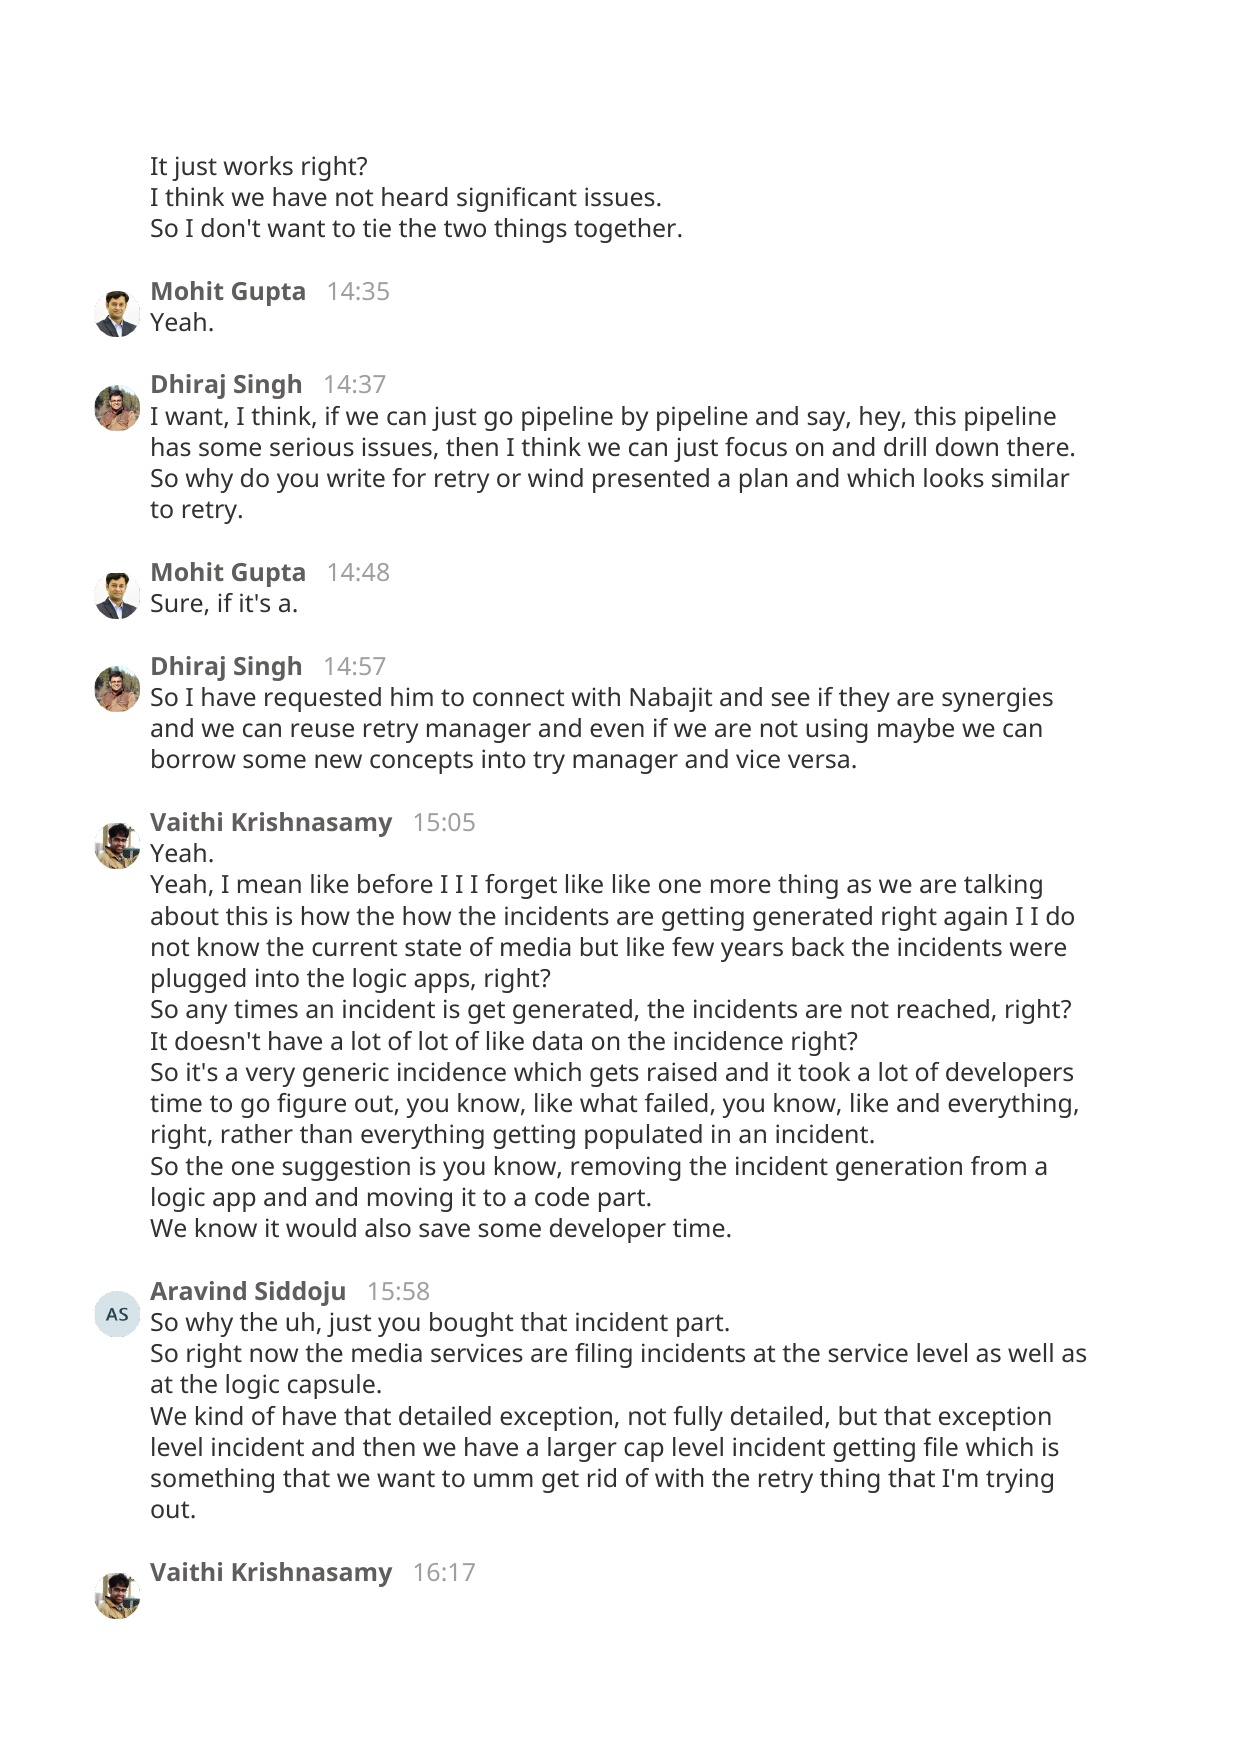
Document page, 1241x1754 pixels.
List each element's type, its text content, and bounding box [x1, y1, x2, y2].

text Mohit Gupta 14:48 Sure, if it's a. [150, 525, 1090, 619]
text Dhiraj Singh 14:37 I want, I think, if we can just go pipeline by pipeline and say, hey, this pipeline has some serious issues, then I think we can just focus on and drill down there. So why do you write for retry or wind presented a plan and which looks similar to retry. [150, 337, 1090, 525]
text Aravind Siddoju 15:58 So why the uh, just you bought that incident part. So right now the media services are filing incidents at the service level as well as at the logic capsule. We kind of have that detailed exception, not fully detailed, but that exception level incident and then we have a larger cap level incident getting file which is something that we want to umm get rid of with the retry thing that I'm trying out. [150, 1244, 1090, 1525]
text Dhiraj Singh 14:57 So I have requested him to connect with Nabajit and see if they are synergies and we can reuse retry manager and even if we are not using maybe we can borrow some new concepts into try manager and vice versa. [150, 619, 1090, 775]
picture [94, 291, 140, 337]
picture [94, 573, 140, 619]
picture [94, 1291, 140, 1337]
picture [94, 666, 140, 712]
picture [94, 823, 140, 869]
text Mohit Gupta 14:35 Yeah. [150, 244, 1090, 337]
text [150, 150, 1090, 244]
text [150, 1525, 1090, 1587]
picture [94, 1573, 140, 1619]
text Vaithi Krishnasamy 15:05 Yeah. Yeah, I mean like before I I I forget like like one more thing as we are talking about this is how the how the incidents are getting generated right again I I do not know the current state of media but like few years back the incidents were plugged into the logic apps, right? So any times an incident is get generated, the incidents are not reached, right? It doesn't have a lot of lot of like data on the incidence right? So it's a very generic incidence which gets raised and it took a lot of developers time to go figure out, you know, like what failed, you know, like and everything, right, rather than everything getting populated in an incident. So the one suggestion is you know, removing the incident generation from a logic app and and moving it to a code part. We know it would also save some developer time. [150, 775, 1090, 1244]
picture [94, 385, 140, 431]
